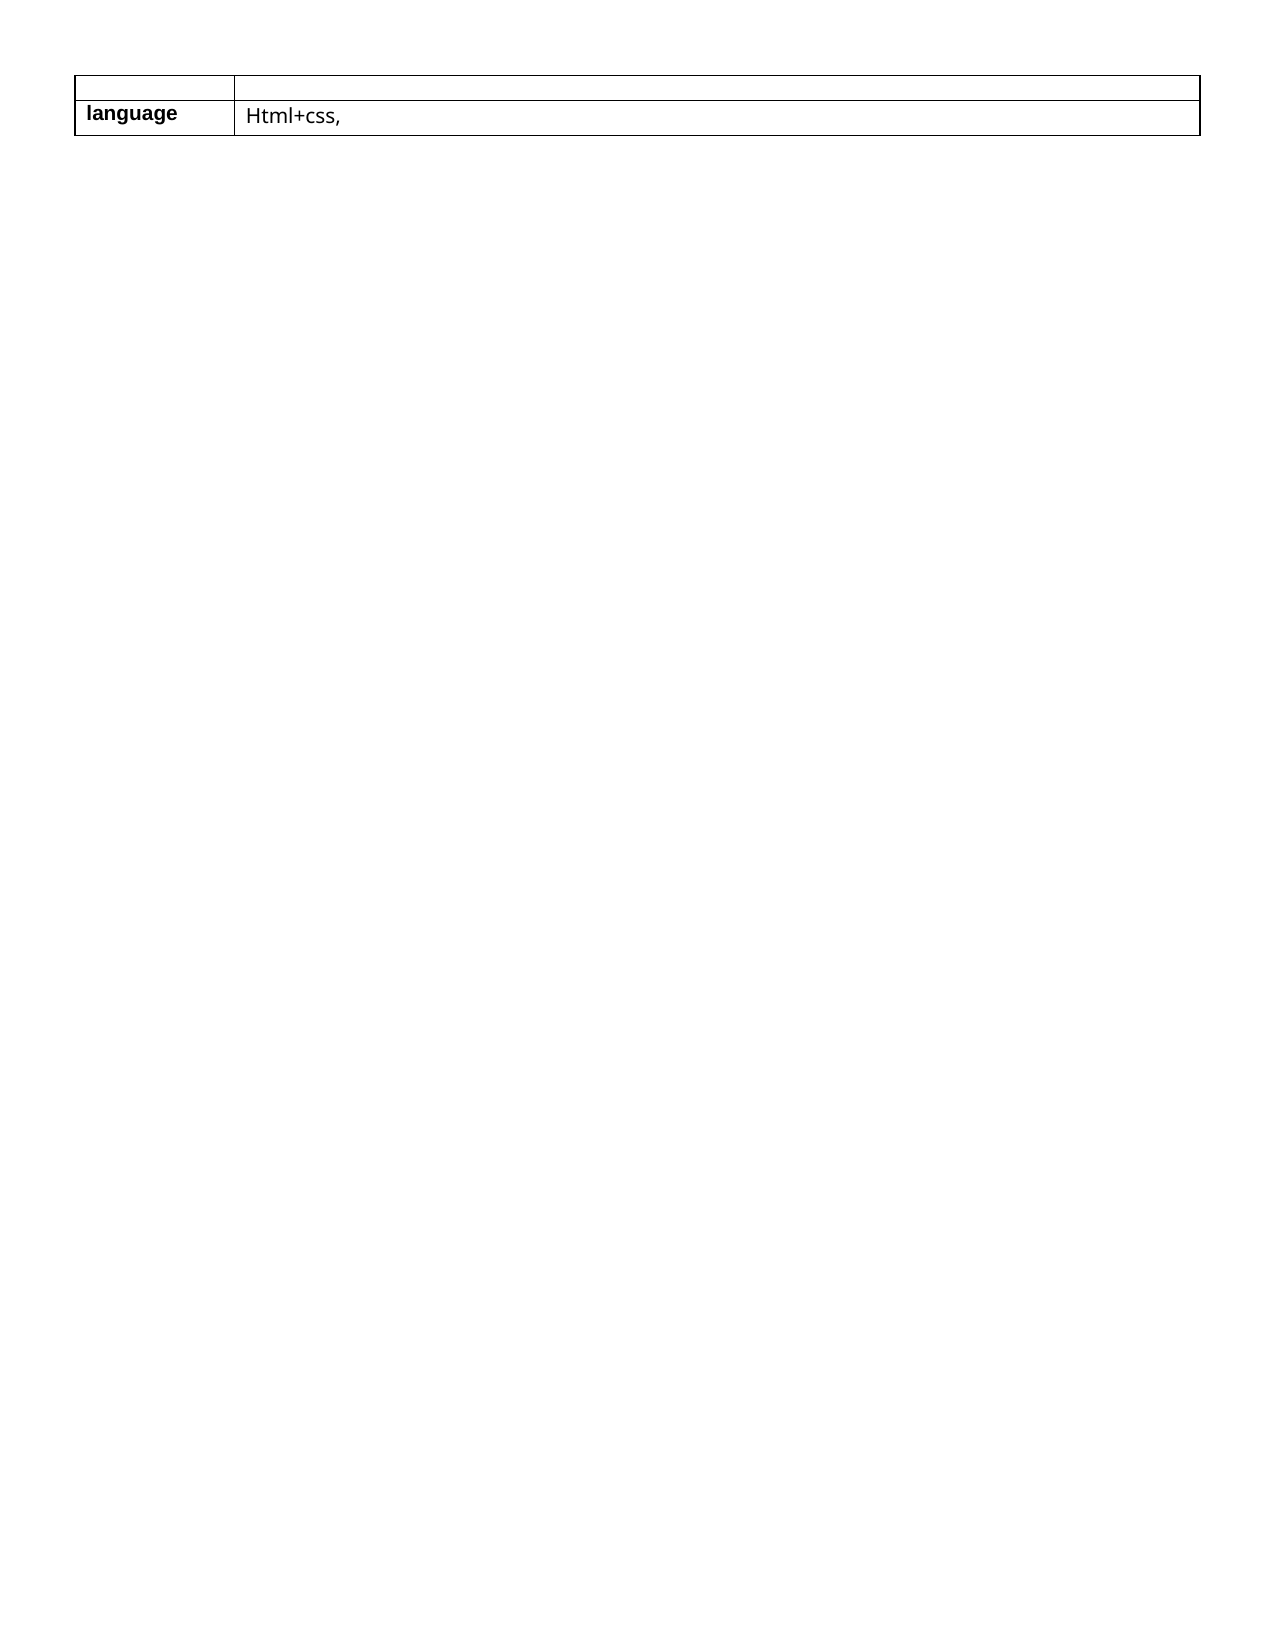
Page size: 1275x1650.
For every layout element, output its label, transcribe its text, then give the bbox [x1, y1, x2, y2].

table_cell Html+css, [235, 101, 1199, 135]
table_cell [235, 76, 1199, 100]
table_cell Tools [76, 76, 234, 100]
table_cell language [76, 101, 234, 135]
